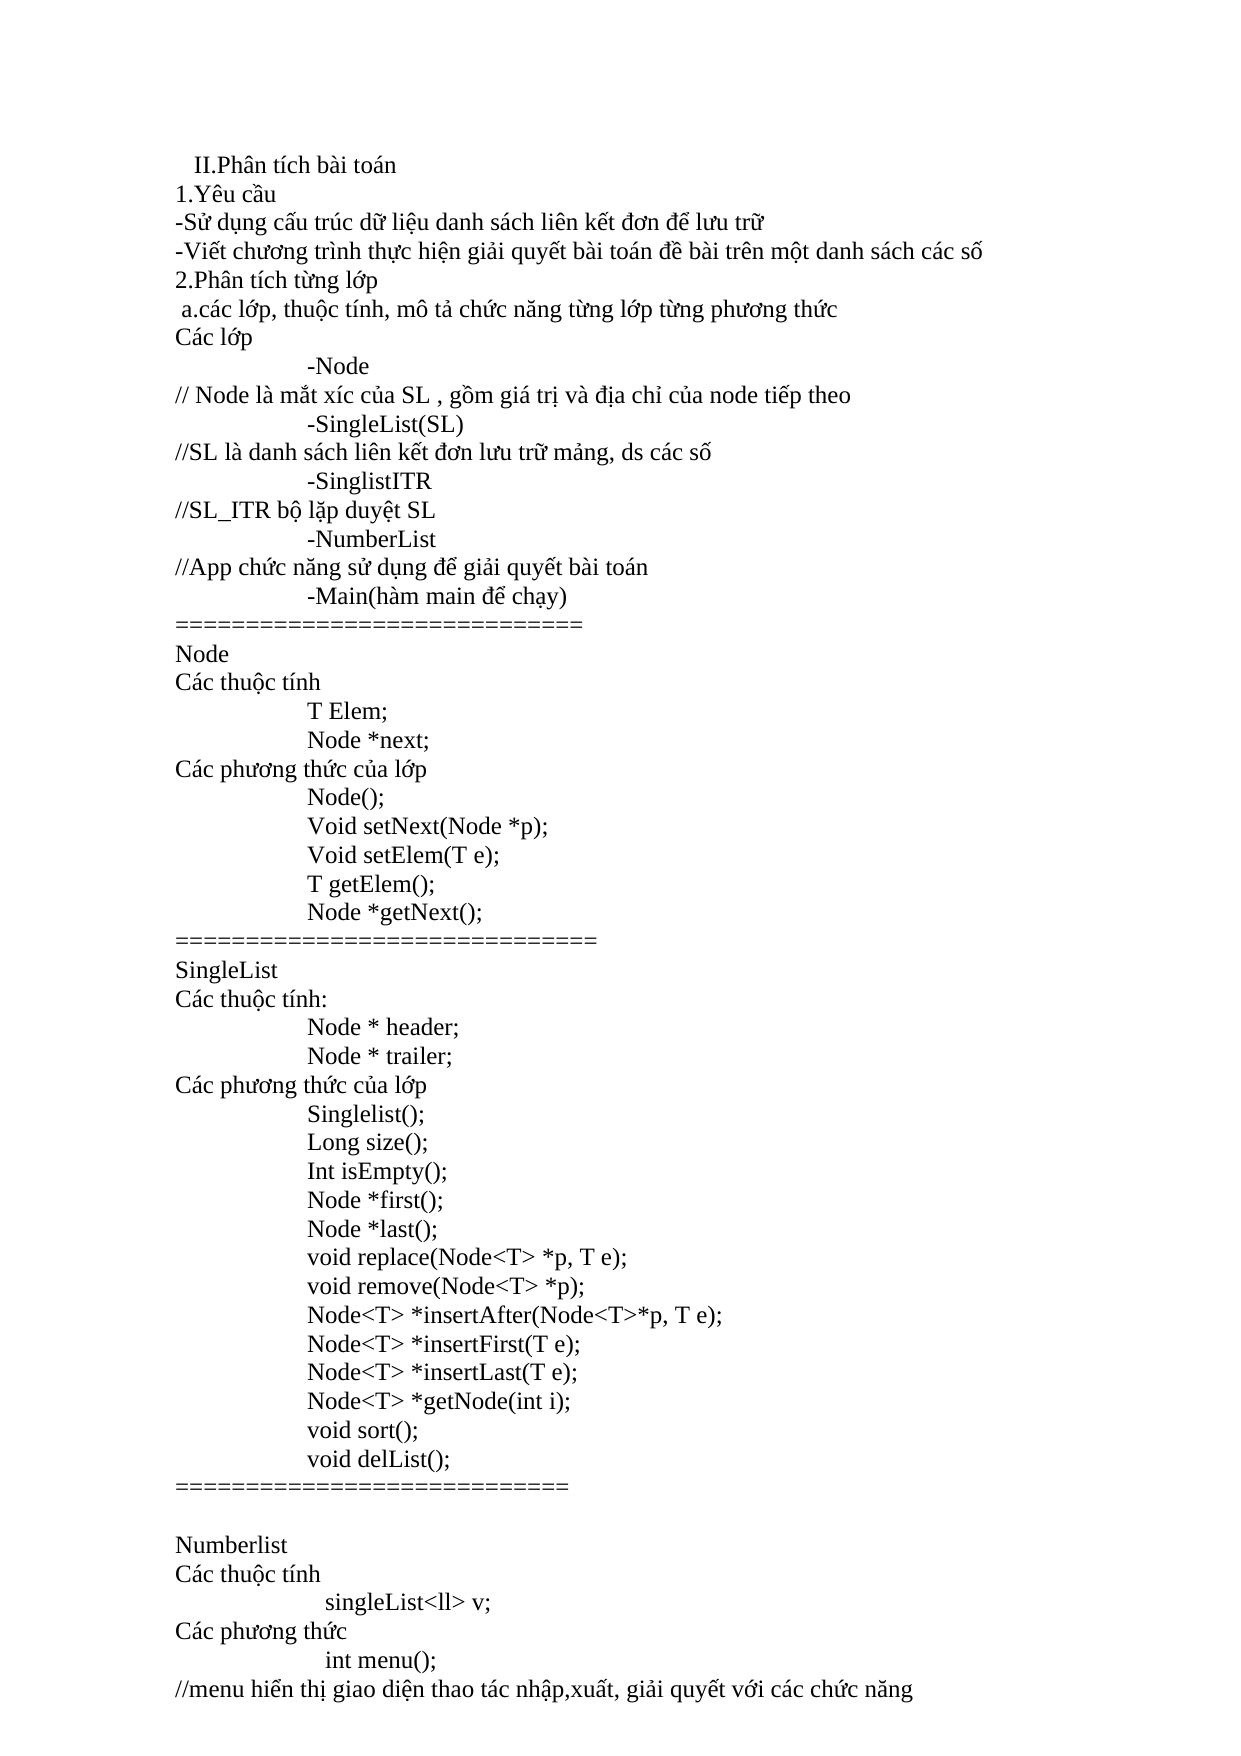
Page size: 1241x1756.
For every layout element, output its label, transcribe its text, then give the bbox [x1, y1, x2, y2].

text void delList(); [307, 1444, 1144, 1472]
text 1.Yêu cầu [175, 179, 1144, 207]
text SingleList [175, 955, 1144, 984]
text -Main(hàm main để chạy) [307, 581, 1144, 610]
text //SL_ITR bộ lặp duyệt SL [175, 495, 1144, 524]
text void replace(Node<T> *p, T e); [307, 1242, 1144, 1271]
text Node * trailer; [307, 1041, 1144, 1070]
text Singlelist(); [307, 1099, 1144, 1127]
text void sort(); [307, 1415, 1144, 1444]
text Void setNext(Node *p); [307, 811, 1144, 840]
text ============================= [175, 610, 1144, 639]
text //App chức năng sử dụng để giải quyết bài toán [175, 552, 1144, 581]
text Các thuộc tính [175, 667, 1144, 696]
text // Node là mắt xíc của SL , gồm giá trị và địa chỉ của node tiếp theo [175, 380, 1144, 409]
text -Node [307, 351, 1144, 380]
text Node *first(); [307, 1185, 1144, 1214]
text II.Phân tích bài toán [175, 150, 1144, 179]
text Các phương thức [175, 1616, 1144, 1645]
text Node<T> *insertLast(T e); [307, 1357, 1144, 1386]
text Các lớp [175, 322, 1144, 351]
text Node * header; [307, 1012, 1144, 1041]
text -SinglistITR [307, 466, 1144, 495]
text Các thuộc tính: [175, 984, 1144, 1012]
text -SingleList(SL) [307, 409, 1144, 437]
text Node *next; [307, 725, 1144, 754]
text 2.Phân tích từng lớp [175, 265, 1144, 294]
text Các thuộc tính [175, 1559, 1144, 1587]
text int menu(); [175, 1645, 1144, 1674]
text Numberlist [175, 1530, 1144, 1559]
text Các phương thức của lớp [175, 754, 1144, 782]
text ============================== [175, 926, 1144, 955]
text T Elem; [307, 696, 1144, 725]
text -Viết chương trình thực hiện giải quyết bài toán đề bài trên một danh sách các số [175, 236, 1144, 265]
text Node *getNext(); [307, 897, 1144, 926]
text a.các lớp, thuộc tính, mô tả chức năng từng lớp từng phương thức [175, 294, 1144, 322]
text Node<T> *insertFirst(T e); [307, 1329, 1144, 1357]
text Các phương thức của lớp [175, 1070, 1144, 1099]
text -Sử dụng cấu trúc dữ liệu danh sách liên kết đơn để lưu trữ [175, 207, 1144, 236]
text //menu hiển thị giao diện thao tác nhập,xuất, giải quyết với các chức năng [175, 1674, 1144, 1702]
text void remove(Node<T> *p); [307, 1271, 1144, 1300]
text Long size(); [307, 1127, 1144, 1156]
text Node(); [307, 782, 1144, 811]
text Node<T> *insertAfter(Node<T>*p, T e); [307, 1300, 1144, 1329]
text singleList<ll> v; [175, 1587, 1144, 1616]
text Node<T> *getNode(int i); [307, 1386, 1144, 1415]
text Int isEmpty(); [307, 1156, 1144, 1185]
text ============================ [175, 1472, 1144, 1501]
text //SL là danh sách liên kết đơn lưu trữ mảng, ds các số [175, 437, 1144, 466]
text -NumberList [307, 524, 1144, 552]
text Node [175, 639, 1144, 667]
text Void setElem(T e); [307, 840, 1144, 869]
text Node *last(); [307, 1214, 1144, 1242]
text T getElem(); [307, 869, 1144, 897]
